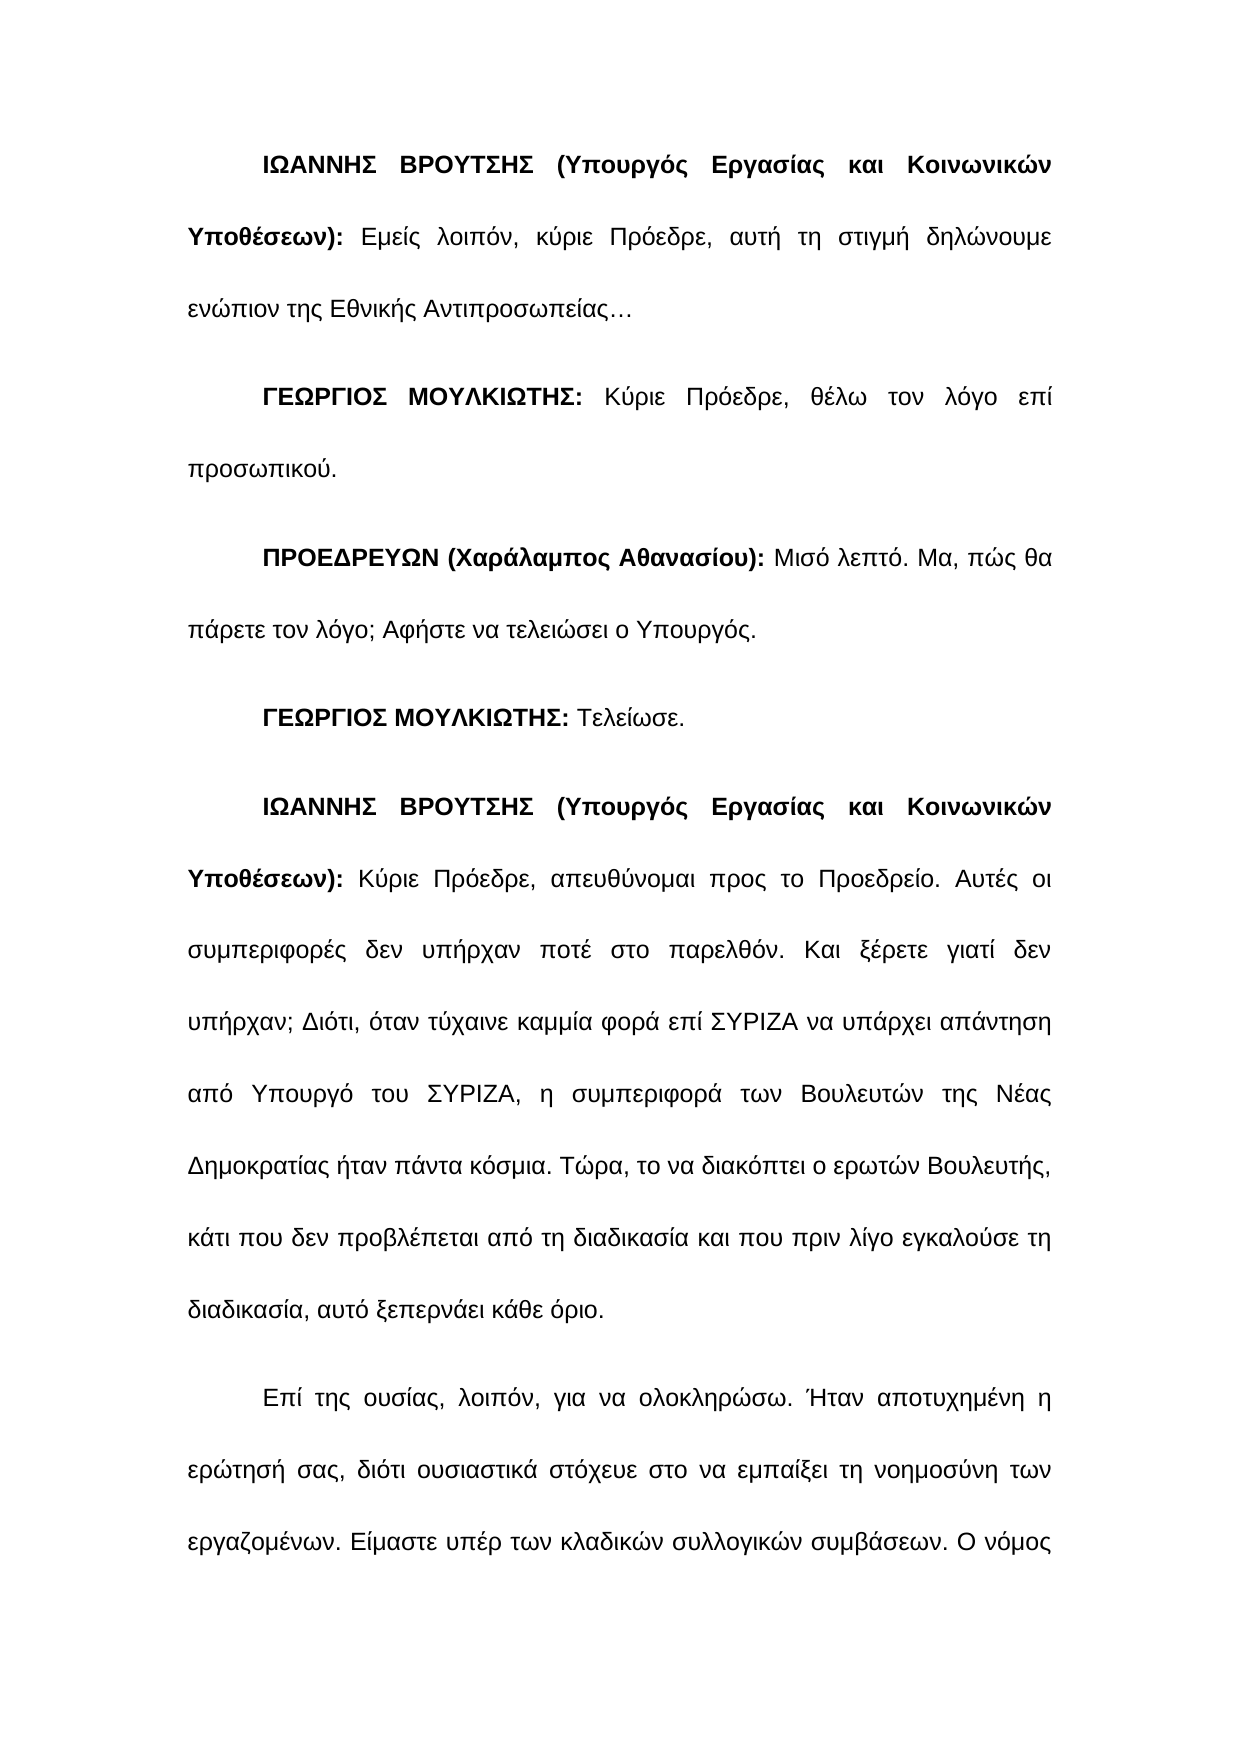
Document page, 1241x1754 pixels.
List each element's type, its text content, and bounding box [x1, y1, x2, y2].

text ΓΕΩΡΓΙΟΣ ΜΟΥΛΚΙΩΤΗΣ: Κύριε Πρόεδρε, θέλω τον λόγο επί προσωπικού. [187, 382, 1053, 483]
text ΓΕΩΡΓΙΟΣ ΜΟΥΛΚΙΩΤΗΣ: Τελείωσε. [187, 703, 1053, 732]
text ΙΩΑΝΝΗΣ ΒΡΟΥΤΣΗΣ (Υπουργός Εργασίας και Κοινωνικών Υποθέσεων): Κύριε Πρόεδρε, απευθύνομαι προς το Προεδρείο. Αυτές οι συμπεριφορές δεν υπήρχαν ποτέ στο παρελθόν. Και ξέρετε γιατί δεν υπήρχαν; Διότι, όταν τύχαινε καμμία φορά επί ΣΥΡΙΖΑ να υπάρχει απάντηση από Υπουργό του ΣΥΡΙΖΑ, η συμπεριφορά των Βουλευτών της Νέας Δημοκρατίας ήταν πάντα κόσμια. Τώρα, το να διακόπτει ο ερωτών Βουλευτής, κάτι που δεν προβλέπεται από τη διαδικασία και που πριν λίγο εγκαλούσε τη διαδικασία, αυτό ξεπερνάει κάθε όριο. [187, 792, 1053, 1323]
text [187, 1383, 1053, 1556]
text ΙΩΑΝΝΗΣ ΒΡΟΥΤΣΗΣ (Υπουργός Εργασίας και Κοινωνικών Υποθέσεων): Εμείς λοιπόν, κύριε Πρόεδρε, αυτή τη στιγμή δηλώνουμε ενώπιον της Εθνικής Αντιπροσωπείας… [187, 150, 1053, 322]
text ΠΡΟΕΔΡΕΥΩΝ (Χαράλαμπος Αθανασίου): Μισό λεπτό. Μα, πώς θα πάρετε τον λόγο; Αφήστε να τελειώσει ο Υπουργός. [187, 543, 1053, 643]
